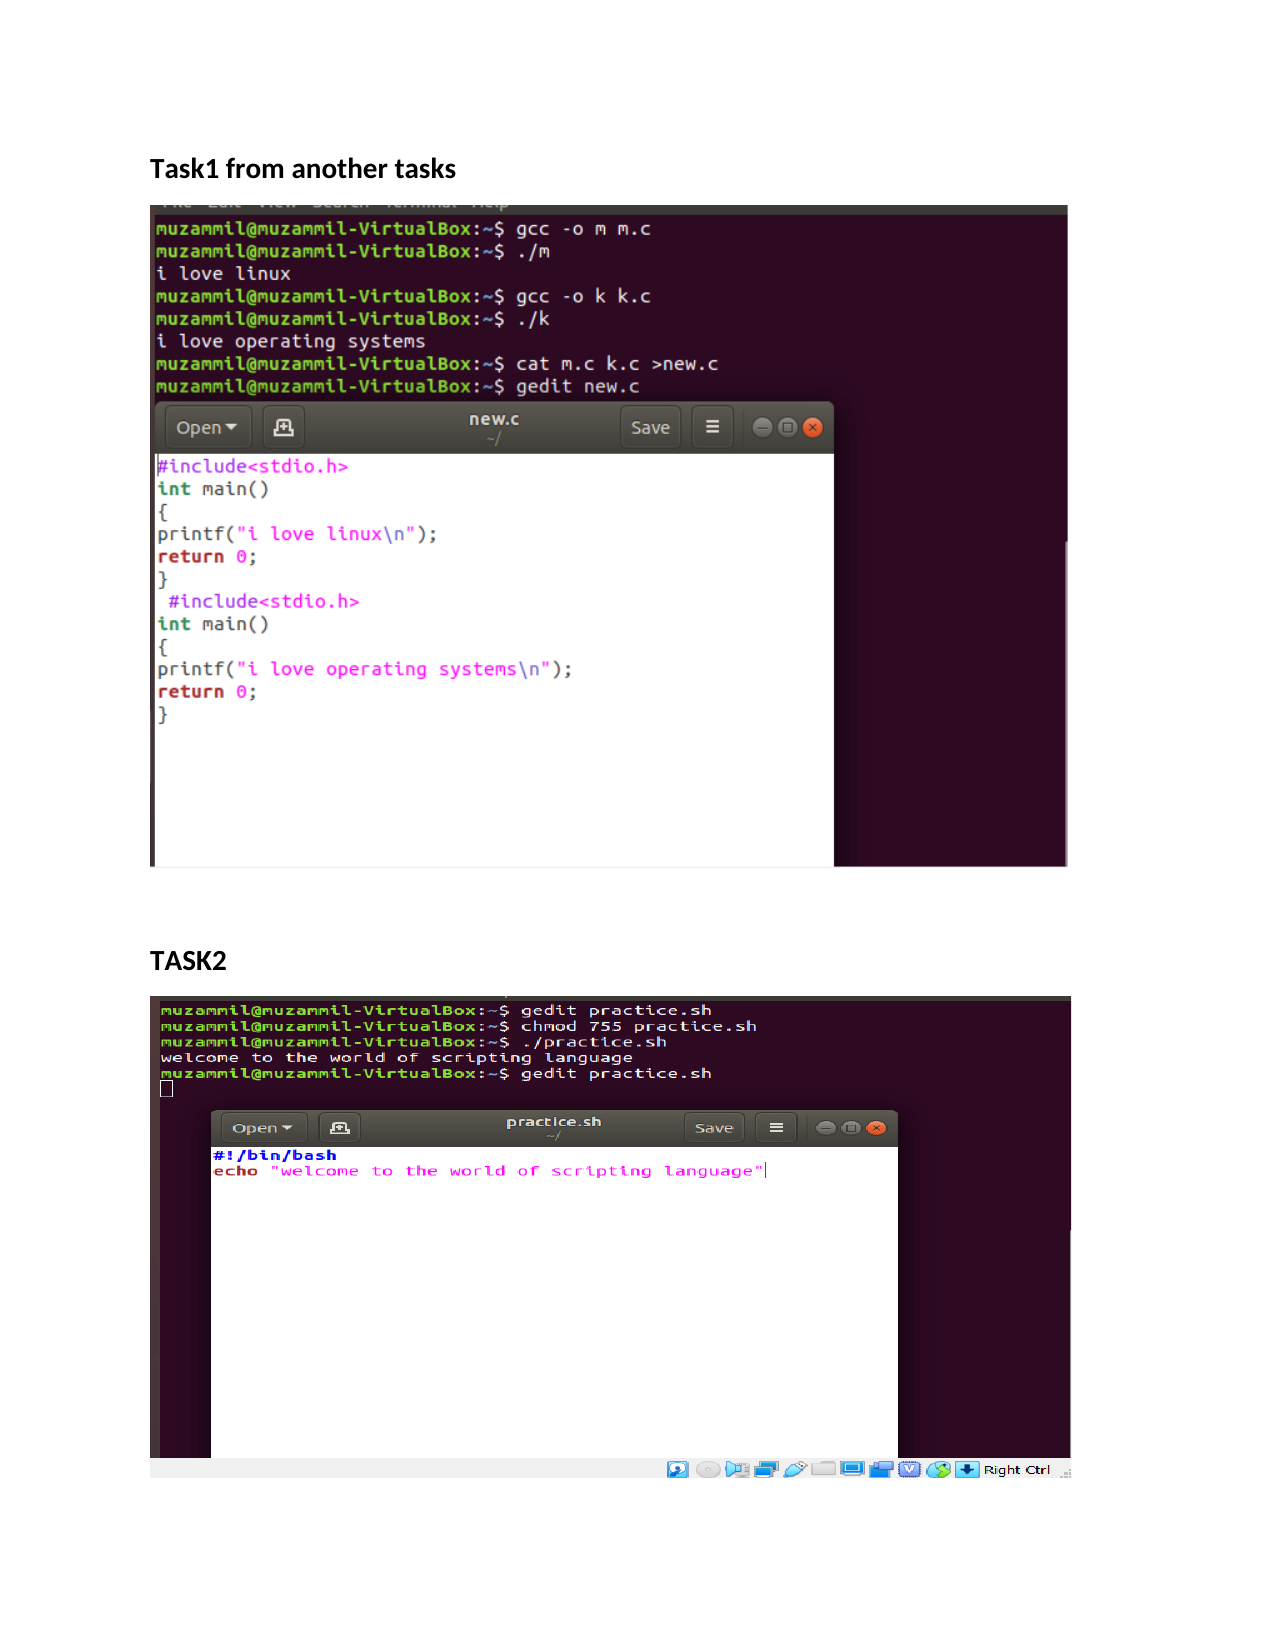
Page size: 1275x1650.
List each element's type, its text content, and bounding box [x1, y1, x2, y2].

picture [150, 996, 1072, 1478]
text Task1 from another tasks [150, 150, 1125, 186]
text TASK2 [150, 942, 1125, 977]
picture [150, 205, 1068, 868]
